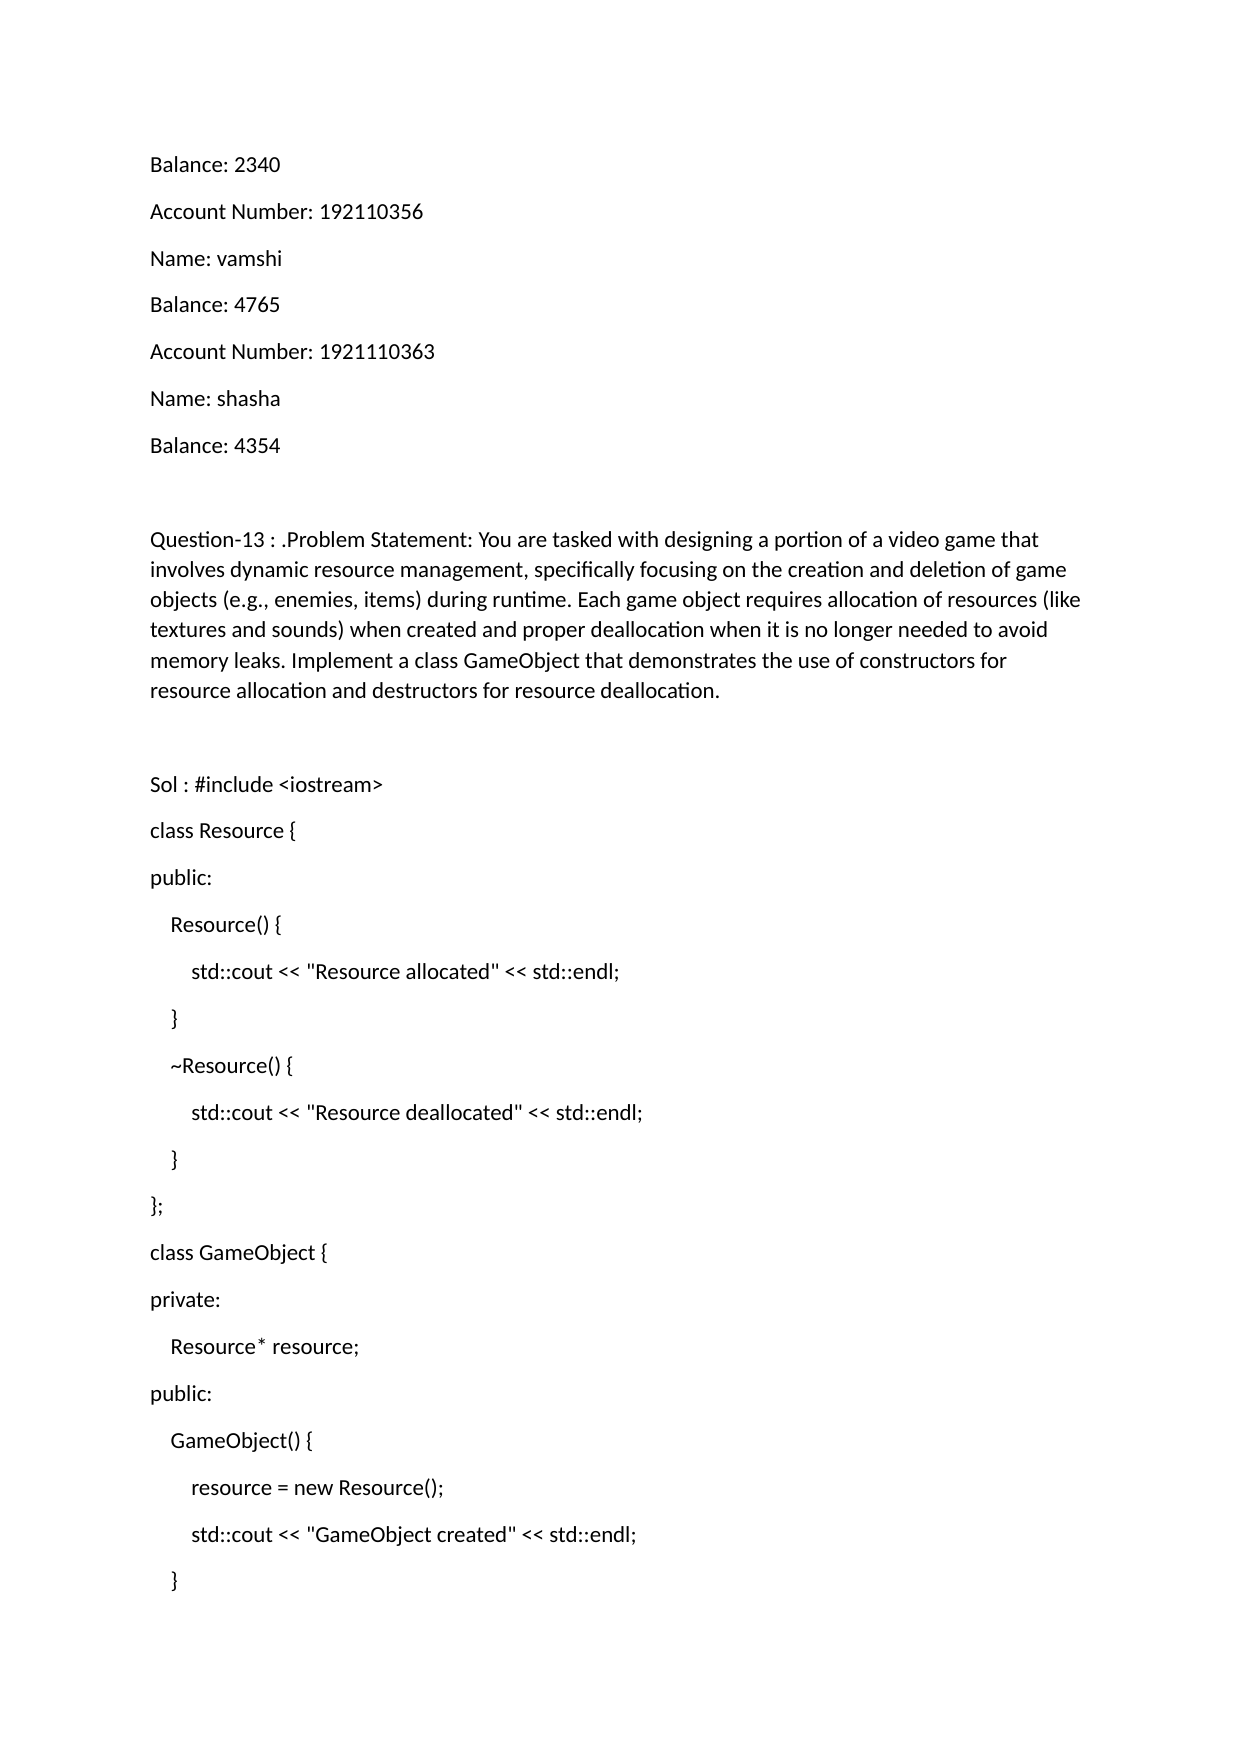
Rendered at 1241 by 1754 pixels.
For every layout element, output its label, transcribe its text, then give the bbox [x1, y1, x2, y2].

text std::cout << "Resource allocated" << std::endl; [150, 957, 1090, 985]
text Name: shasha [150, 384, 1090, 412]
text Balance: 4765 [150, 291, 1090, 319]
text public: [150, 1379, 1090, 1407]
text Balance: 2340 [150, 150, 1090, 178]
text ~Resource() { [150, 1051, 1090, 1079]
text }; [150, 1192, 1090, 1220]
text class GameObject { [150, 1238, 1090, 1267]
text GameObject() { [150, 1426, 1090, 1454]
text Resource* resource; [150, 1332, 1090, 1360]
text Resource() { [150, 910, 1090, 938]
text Balance: 4354 [150, 431, 1090, 459]
text } [150, 1567, 1090, 1595]
text Sol : #include <iostream> [150, 770, 1090, 798]
text } [150, 1145, 1090, 1173]
text class Resource { [150, 817, 1090, 845]
text std::cout << "GameObject created" << std::endl; [150, 1520, 1090, 1548]
text private: [150, 1285, 1090, 1313]
text } [150, 1004, 1090, 1032]
text Account Number: 192110356 [150, 197, 1090, 225]
text std::cout << "Resource deallocated" << std::endl; [150, 1098, 1090, 1126]
text Account Number: 1921110363 [150, 337, 1090, 366]
text public: [150, 863, 1090, 892]
text resource = new Resource(); [150, 1473, 1090, 1501]
text Name: vamshi [150, 244, 1090, 272]
text Question-13 : .Problem Statement: You are tasked with designing a portion of a video game that involves dynamic resource management, specifically focusing on the creation and deletion of game objects (e.g., enemies, items) during runtime. Each game object requires allocation of resources (like textures and sounds) when created and proper deallocation when it is no longer needed to avoid memory leaks. Implement a class GameObject that demonstrates the use of constructors for resource allocation and destructors for resource deallocation. [150, 525, 1090, 704]
